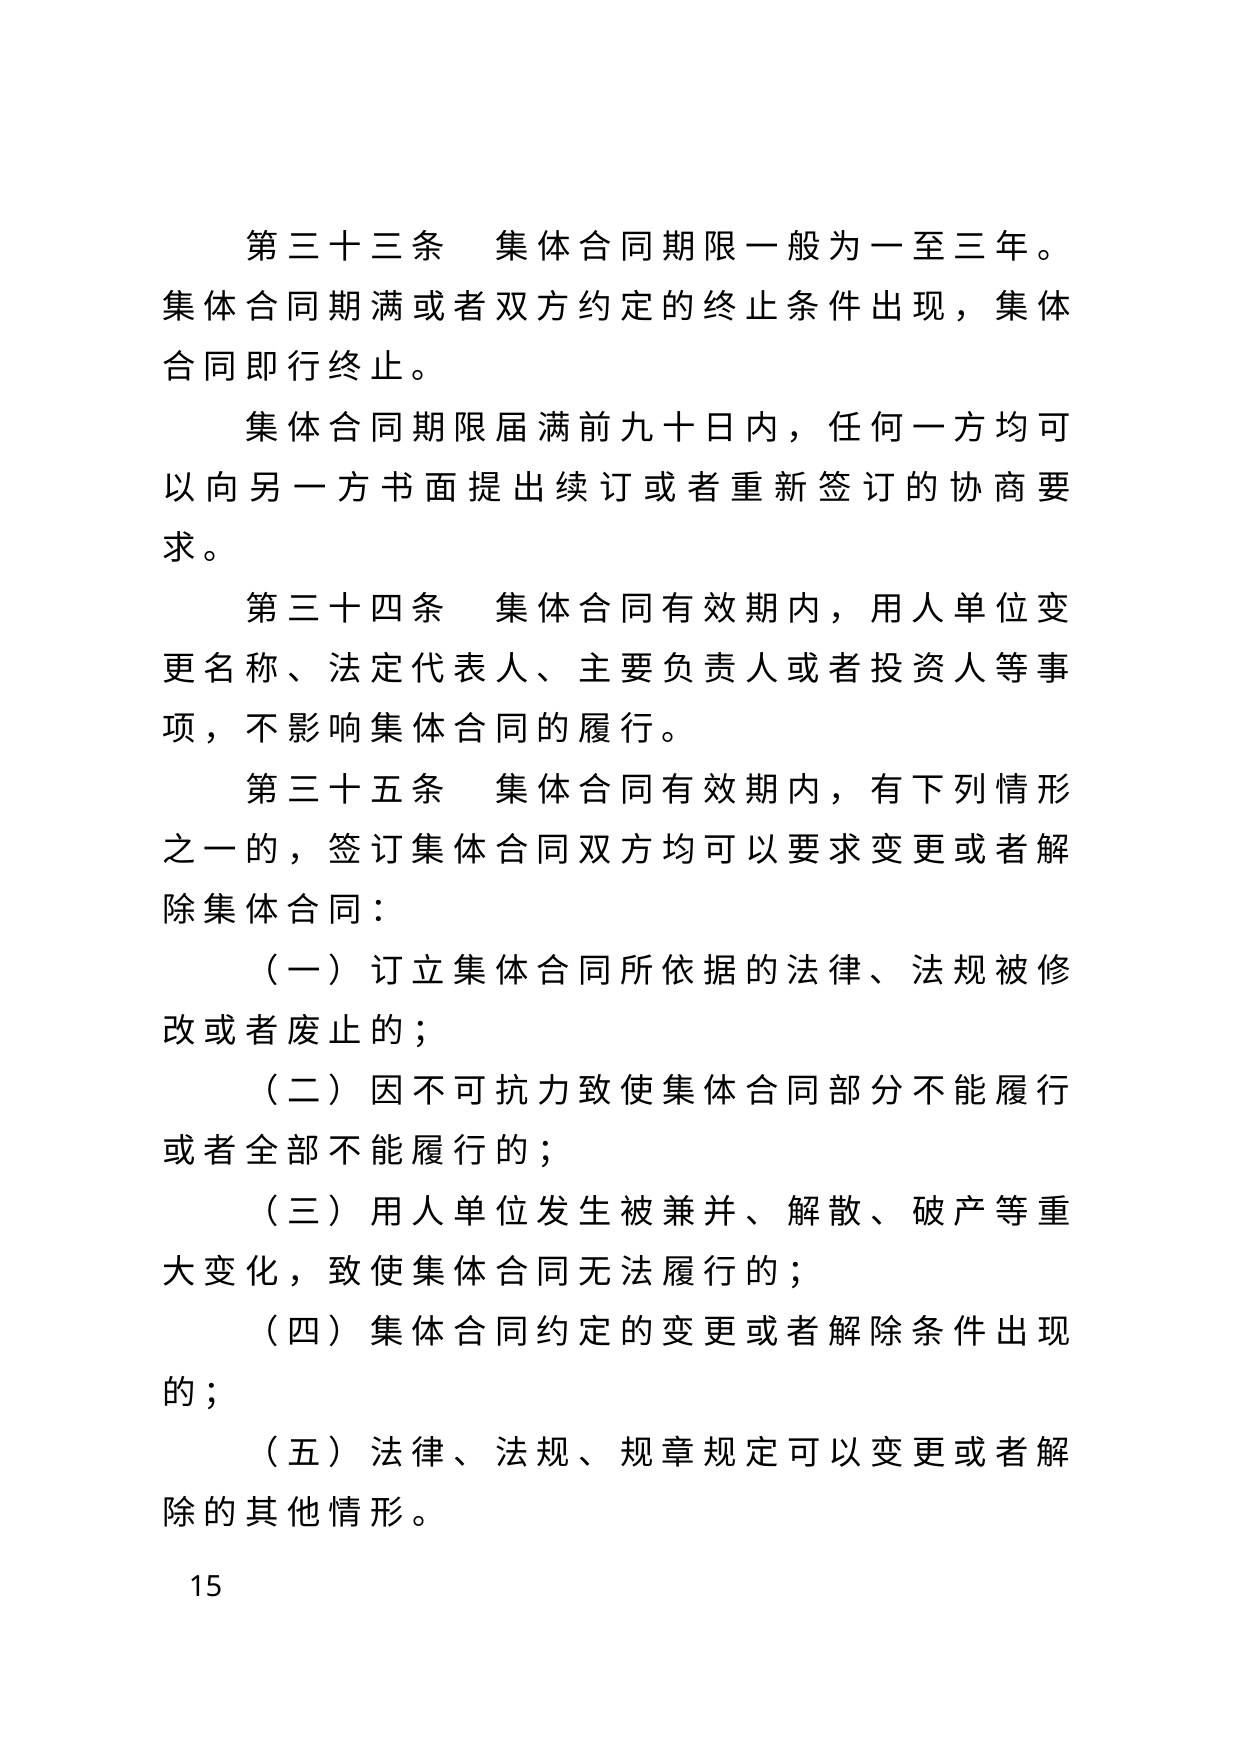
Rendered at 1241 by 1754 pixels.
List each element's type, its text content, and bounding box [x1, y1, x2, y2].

text 集体合同期限届满前九十日内，任何一方均可以向另一方书面提出续订或者重新签订的协商要求。 [162, 394, 1078, 575]
text （二）因不可抗力致使集体合同部分不能履行或者全部不能履行的； [162, 1058, 1078, 1178]
text 第三十四条 集体合同有效期内，用人单位变更名称、法定代表人、主要负责人或者投资人等事项，不影响集体合同的履行。 [162, 575, 1078, 756]
text （三）用人单位发生被兼并、解散、破产等重大变化，致使集体合同无法履行的； [162, 1178, 1078, 1299]
text （五）法律、法规、规章规定可以变更或者解除的其他情形。 [162, 1420, 1078, 1540]
text （一）订立集体合同所依据的法律、法规被修改或者废止的； [162, 937, 1078, 1058]
text 第三十五条 集体合同有效期内，有下列情形之一的，签订集体合同双方均可以要求变更或者解除集体合同： [162, 756, 1078, 937]
text （四）集体合同约定的变更或者解除条件出现的； [162, 1299, 1078, 1420]
text 第三十三条 集体合同期限一般为一至三年。集体合同期满或者双方约定的终止条件出现，集体合同即行终止。 [162, 213, 1078, 394]
